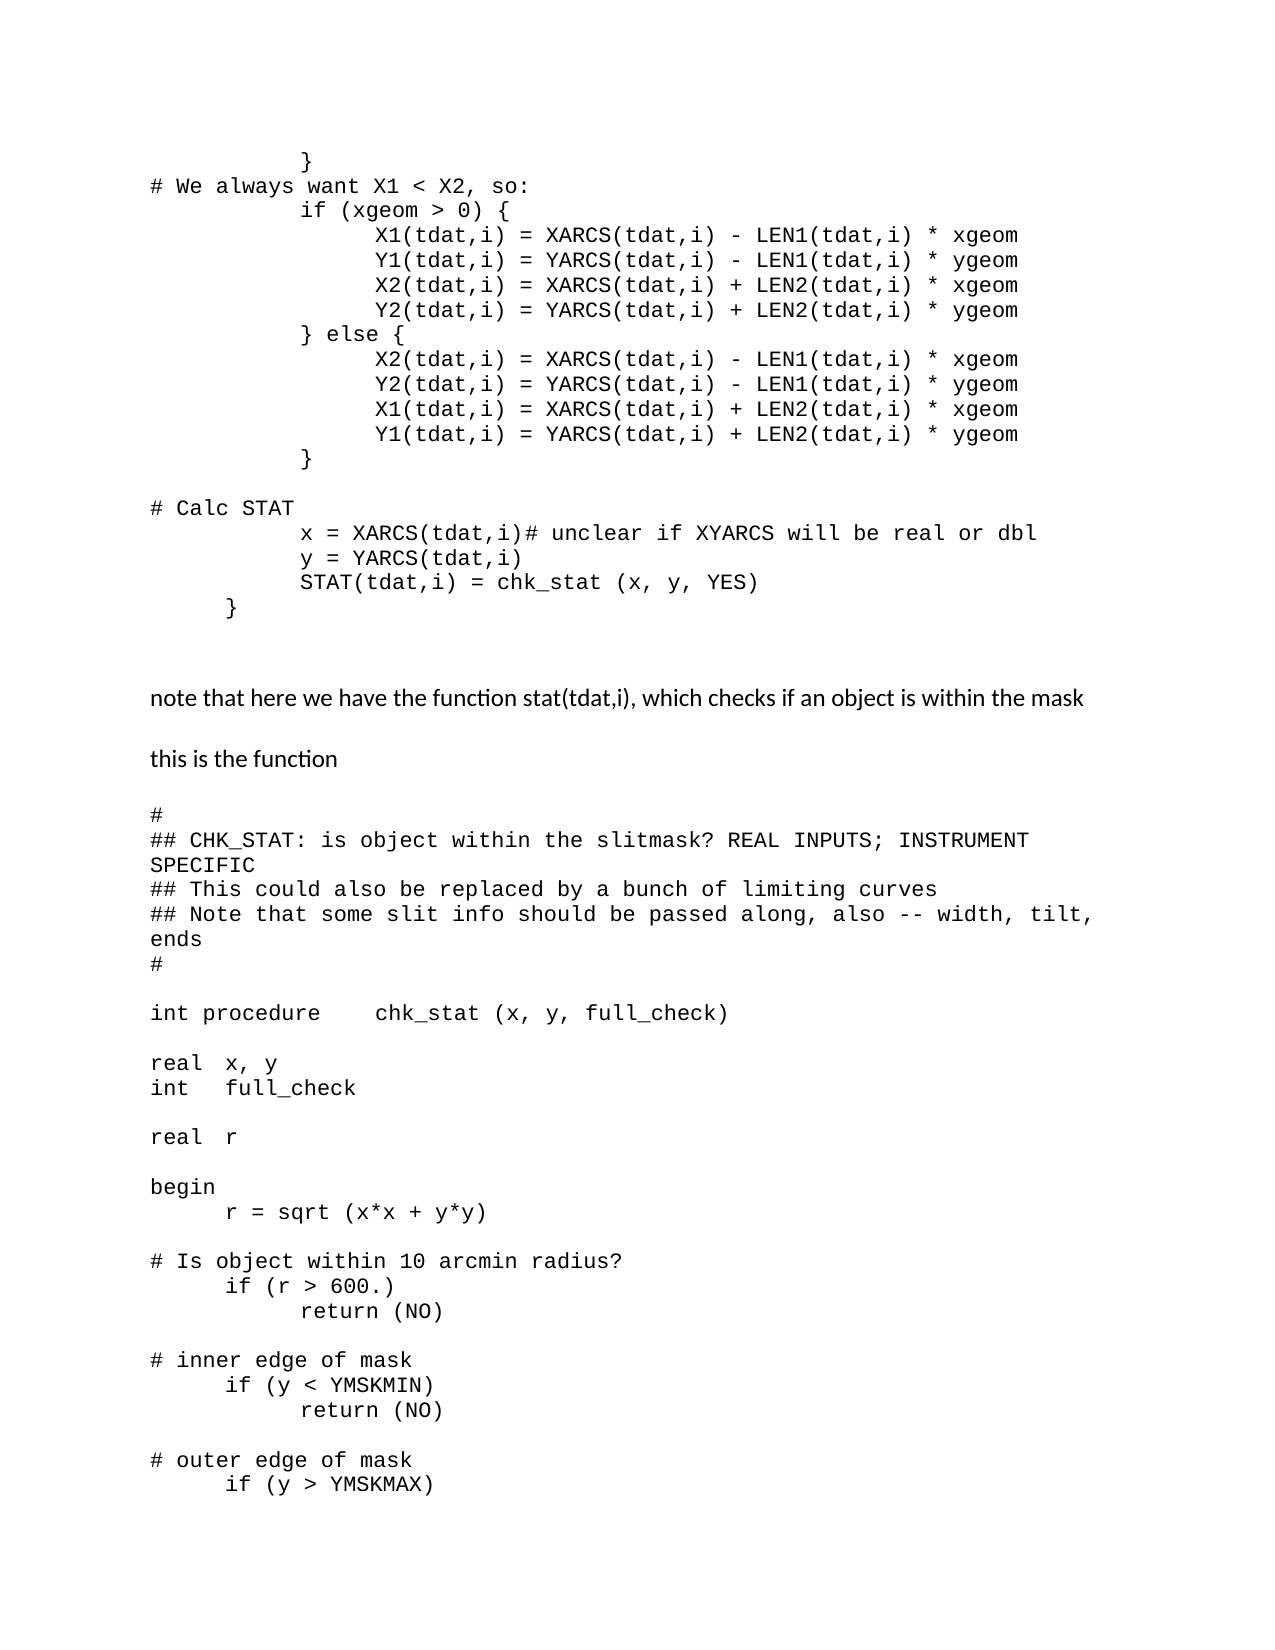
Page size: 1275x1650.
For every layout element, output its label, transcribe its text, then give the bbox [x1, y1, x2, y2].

text } [150, 596, 1125, 621]
text Y2(tdat,i) = YARCS(tdat,i) + LEN2(tdat,i) * ygeom [150, 299, 1125, 323]
text # [150, 804, 1125, 829]
text X1(tdat,i) = XARCS(tdat,i) - LEN1(tdat,i) * xgeom [150, 224, 1125, 249]
text ## CHK_STAT: is object within the slitmask? REAL INPUTS; INSTRUMENT SPECIFIC [150, 829, 1125, 878]
text } [150, 447, 1125, 472]
text } else { [150, 323, 1125, 348]
text ## This could also be replaced by a bunch of limiting curves [150, 878, 1125, 903]
text real r [150, 1126, 1125, 1151]
text if (xgeom > 0) { [150, 199, 1125, 224]
text Y2(tdat,i) = YARCS(tdat,i) - LEN1(tdat,i) * ygeom [150, 373, 1125, 398]
text note that here we have the function stat(tdat,i), which checks if an object is within the mask [150, 682, 1125, 713]
text } [150, 150, 1125, 175]
text X1(tdat,i) = XARCS(tdat,i) + LEN2(tdat,i) * xgeom [150, 398, 1125, 423]
text begin [150, 1176, 1125, 1201]
text r = sqrt (x*x + y*y) [150, 1201, 1125, 1226]
text X2(tdat,i) = XARCS(tdat,i) + LEN2(tdat,i) * xgeom [150, 274, 1125, 299]
text # [150, 953, 1125, 978]
text y = YARCS(tdat,i) [150, 547, 1125, 571]
text ## Note that some slit info should be passed along, also -- width, tilt, ends [150, 903, 1125, 953]
text return (NO) [150, 1399, 1125, 1424]
text this is the function [150, 743, 1125, 774]
text X2(tdat,i) = XARCS(tdat,i) - LEN1(tdat,i) * xgeom [150, 348, 1125, 373]
text if (y < YMSKMIN) [150, 1374, 1125, 1399]
text # outer edge of mask [150, 1449, 1125, 1473]
text STAT(tdat,i) = chk_stat (x, y, YES) [150, 571, 1125, 596]
text # We always want X1 < X2, so: [150, 175, 1125, 199]
text Y1(tdat,i) = YARCS(tdat,i) + LEN2(tdat,i) * ygeom [150, 423, 1125, 447]
text # inner edge of mask [150, 1349, 1125, 1374]
text x = XARCS(tdat,i) # unclear if XYARCS will be real or dbl [150, 522, 1125, 547]
text return (NO) [150, 1300, 1125, 1325]
text # Calc STAT [150, 497, 1125, 522]
text int procedure chk_stat (x, y, full_check) [150, 1002, 1125, 1027]
text real x, y [150, 1052, 1125, 1077]
text if (r > 600.) [150, 1275, 1125, 1300]
text # Is object within 10 arcmin radius? [150, 1250, 1125, 1275]
text Y1(tdat,i) = YARCS(tdat,i) - LEN1(tdat,i) * ygeom [150, 249, 1125, 274]
text if (y > YMSKMAX) [150, 1473, 1125, 1498]
text int full_check [150, 1077, 1125, 1102]
